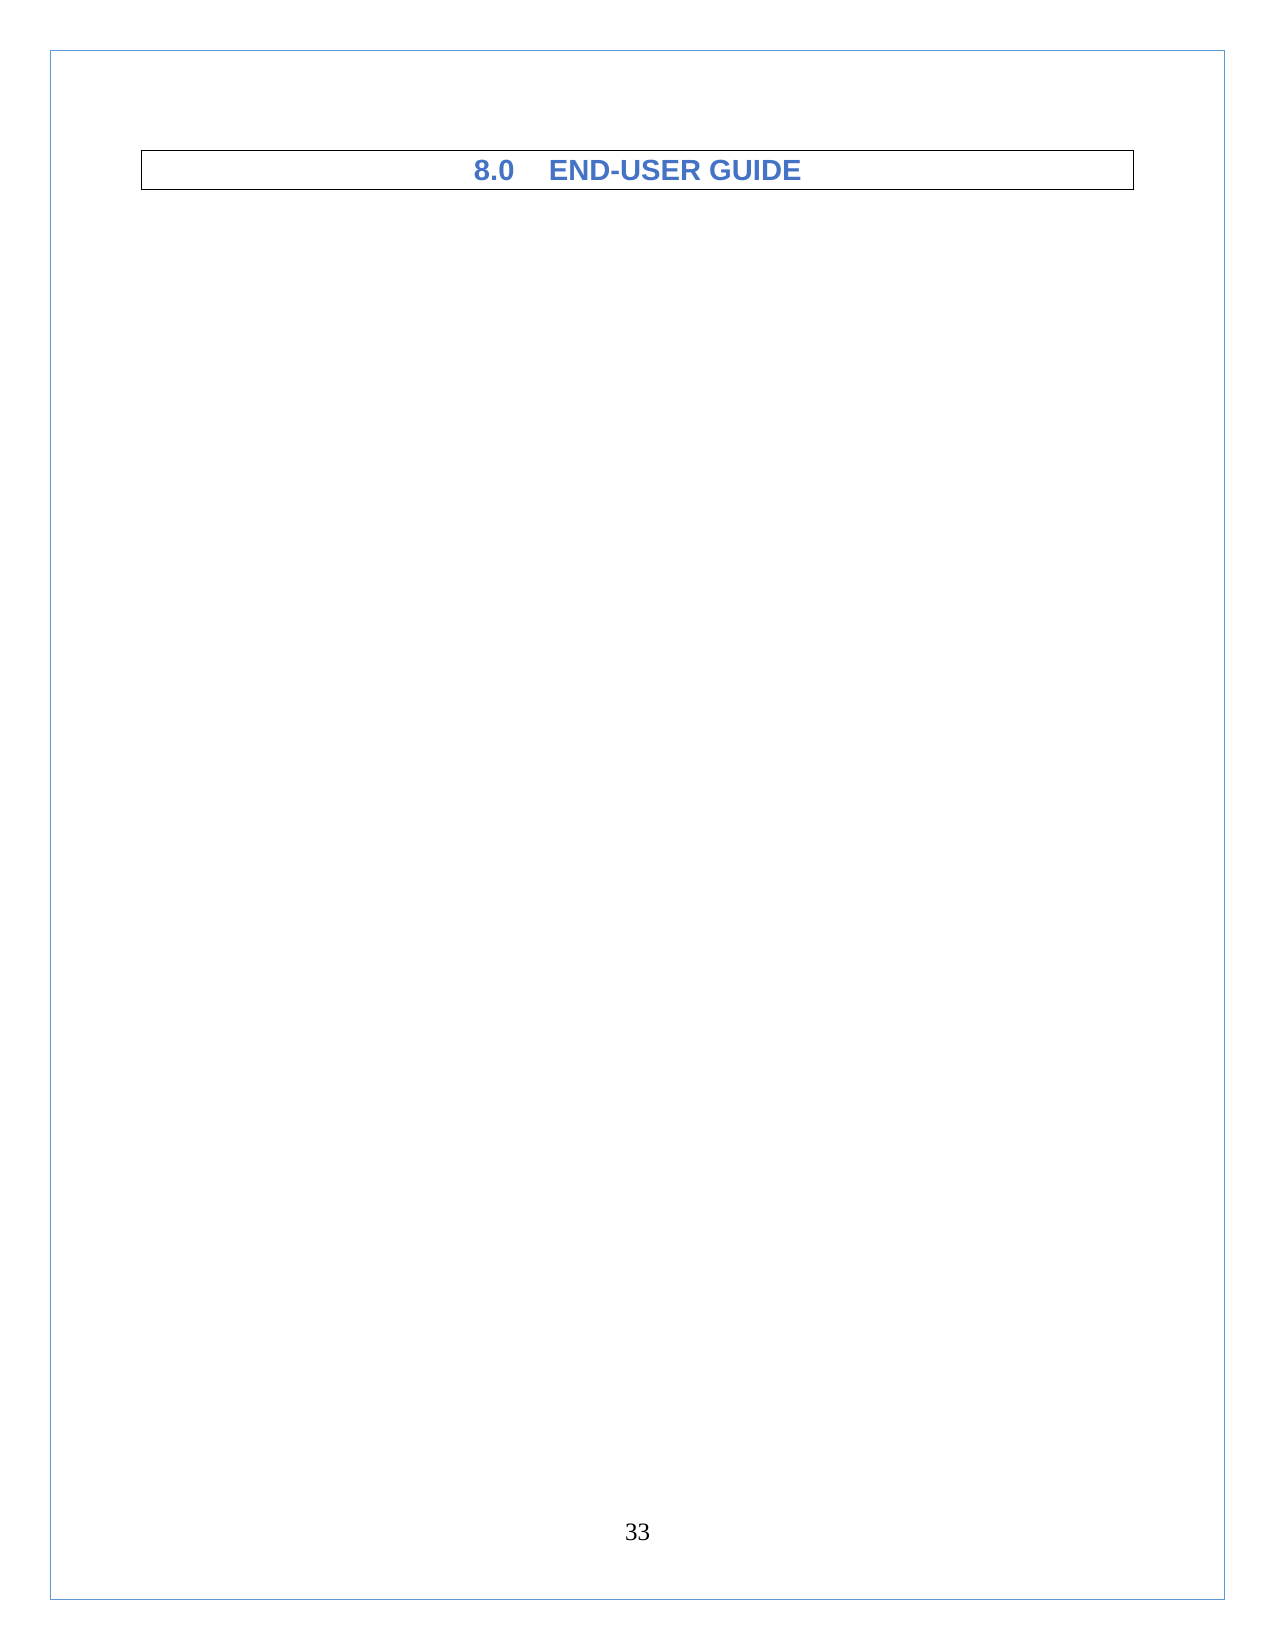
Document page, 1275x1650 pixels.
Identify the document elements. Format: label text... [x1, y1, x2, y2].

subtitle END-USER GUIDE [142, 151, 1133, 189]
